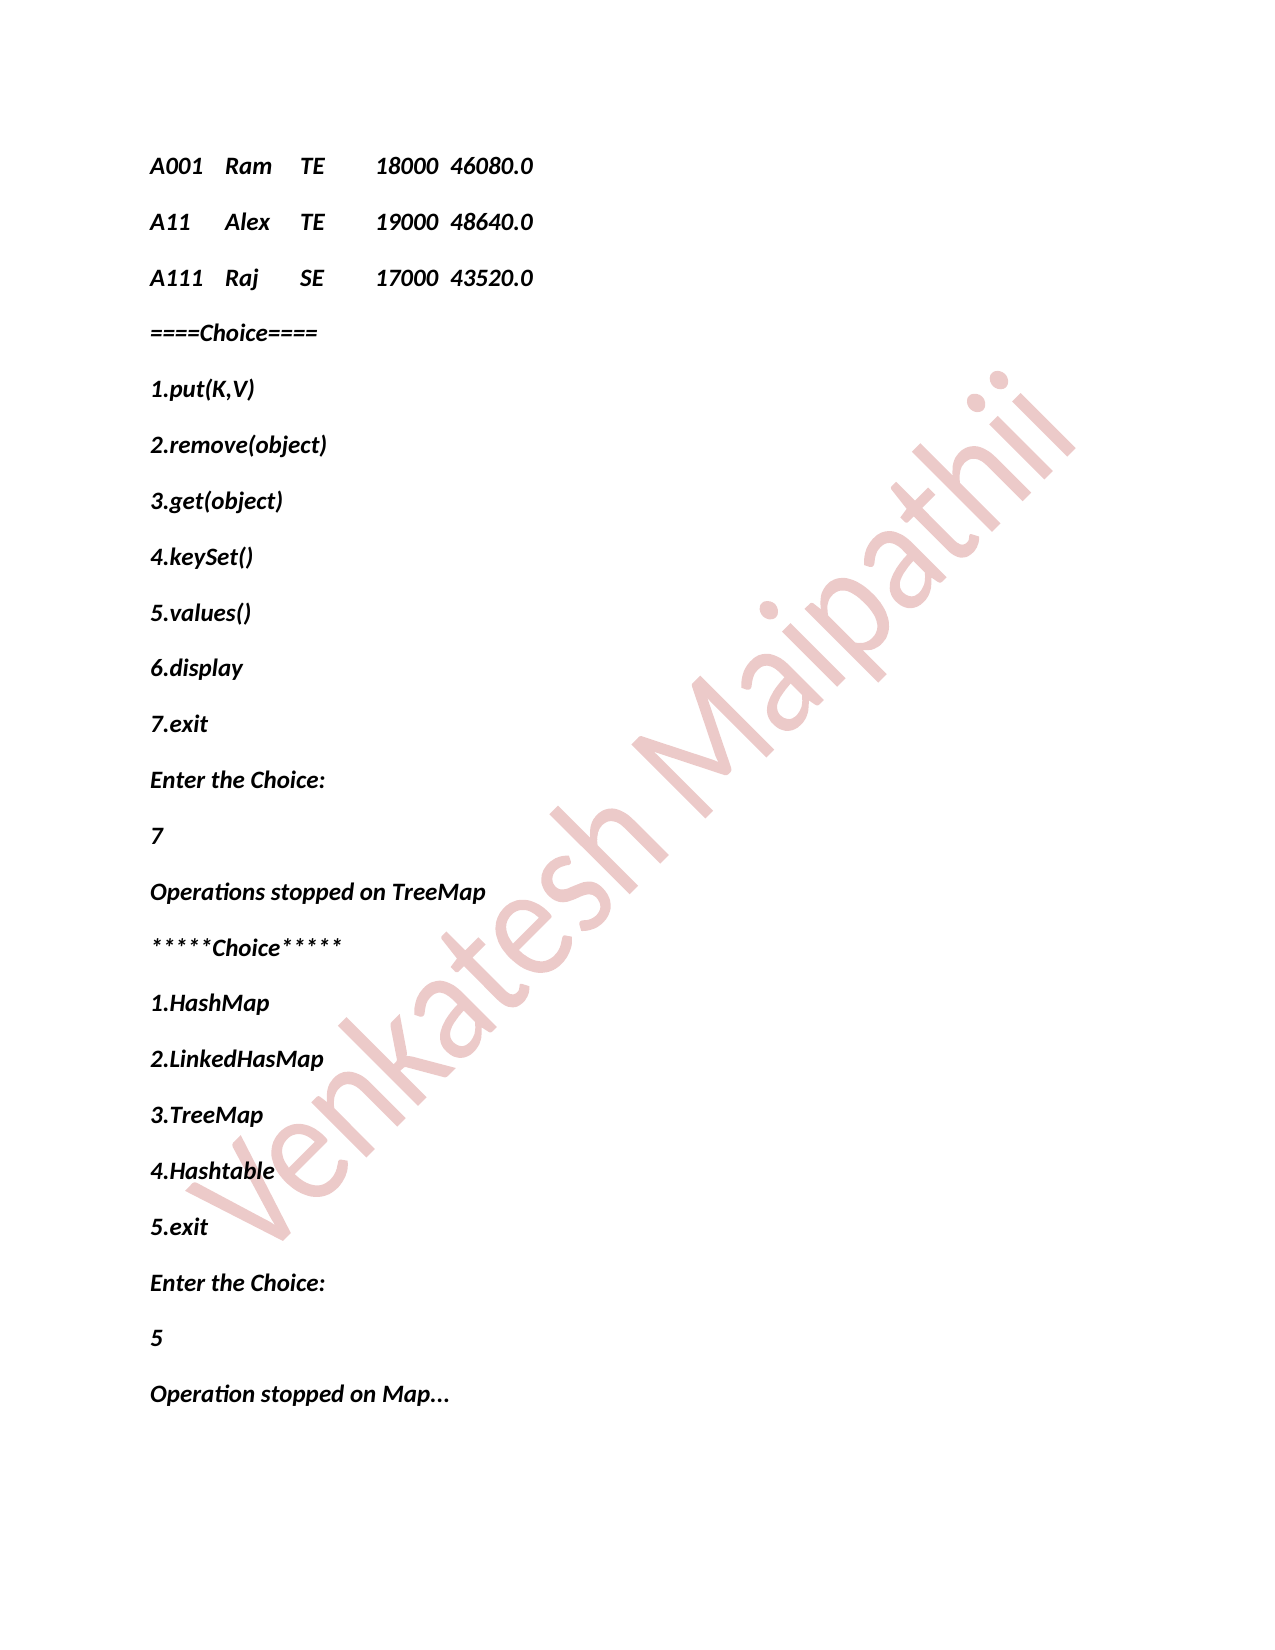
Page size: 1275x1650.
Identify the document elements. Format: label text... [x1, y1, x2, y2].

text 5 [150, 1322, 1125, 1353]
text 1.put(K,V) [150, 373, 1125, 404]
text 4.keySet() [150, 541, 1125, 571]
text 7.exit [150, 708, 1125, 739]
text 2.remove(object) [150, 429, 1125, 460]
text 1.HashMap [150, 987, 1125, 1018]
text Enter the Choice: [150, 764, 1125, 795]
text Operation stopped on Map... [150, 1378, 1125, 1409]
text 6.display [150, 652, 1125, 683]
text A001 Ram TE 18000 46080.0 [150, 150, 1125, 181]
text 3.get(object) [150, 485, 1125, 516]
text ====Choice==== [150, 317, 1125, 348]
text Enter the Choice: [150, 1267, 1125, 1297]
text *****Choice***** [150, 932, 1125, 962]
text 5.exit [150, 1211, 1125, 1241]
text 5.values() [150, 597, 1125, 627]
text A11 Alex TE 19000 48640.0 [150, 206, 1125, 236]
text 4.Hashtable [150, 1155, 1125, 1186]
text A111 Raj SE 17000 43520.0 [150, 262, 1125, 292]
text 7 [150, 820, 1125, 851]
text 2.LinkedHasMap [150, 1043, 1125, 1074]
text Operations stopped on TreeMap [150, 876, 1125, 906]
text 3.TreeMap [150, 1099, 1125, 1130]
